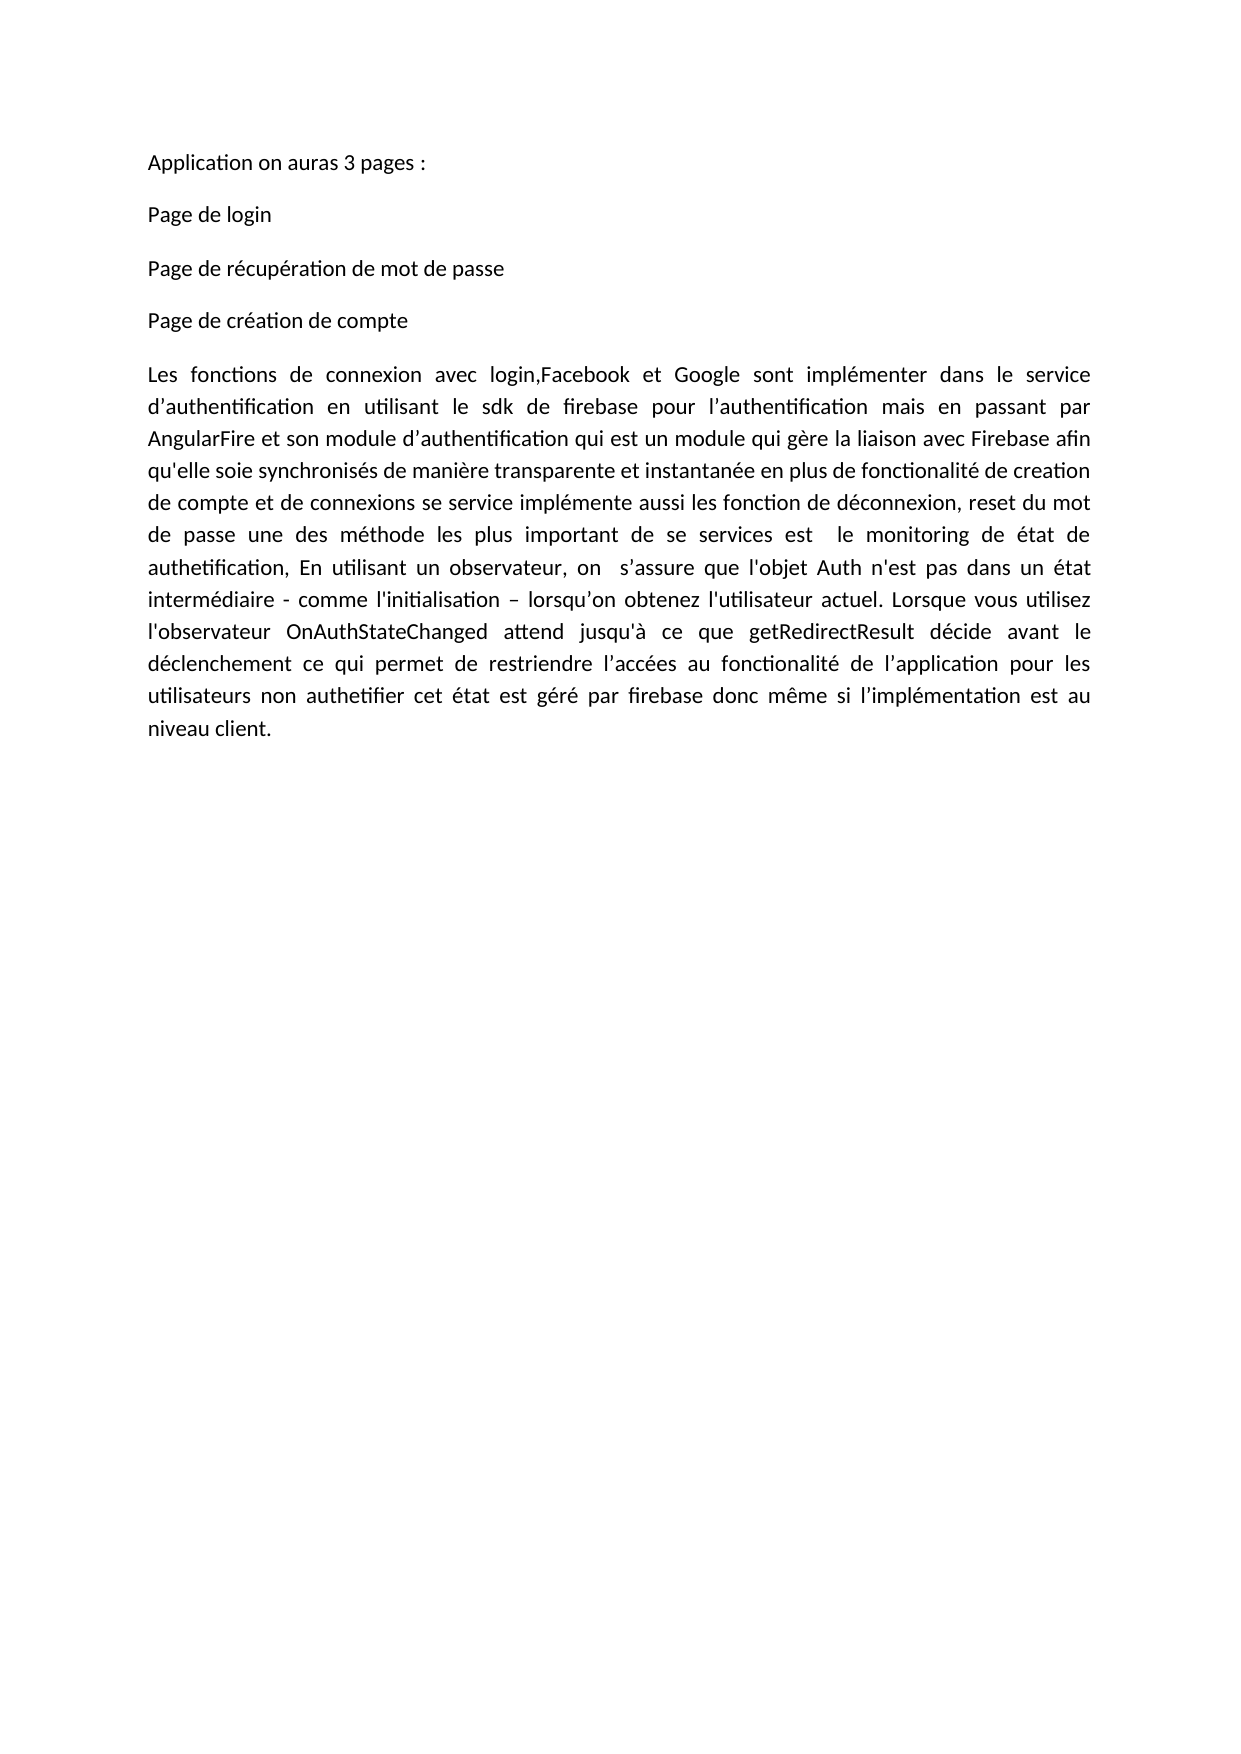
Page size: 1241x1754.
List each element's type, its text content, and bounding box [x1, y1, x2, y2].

text Page de login [148, 201, 1093, 229]
text Application on auras 3 pages : [148, 148, 1093, 176]
text Les fonctions de connexion avec login,Facebook et Google sont implémenter dans le service d’authentification en utilisant le sdk de firebase pour l’authentification mais en passant par AngularFire et son module d’authentification qui est un module qui gère la liaison avec Firebase afin qu'elle soie synchronisés de manière transparente et instantanée en plus de fonctionalité de creation de compte et de connexions se service implémente aussi les fonction de déconnexion, reset du mot de passe une des méthode les plus important de se services est le monitoring de état de authetification, En utilisant un observateur, on s’assure que l'objet Auth n'est pas dans un état intermédiaire - comme l'initialisation – lorsqu’on obtenez l'utilisateur actuel. Lorsque vous utilisez l'observateur OnAuthStateChanged attend jusqu'à ce que getRedirectResult décide avant le déclenchement ce qui permet de restriendre l’accées au fonctionalité de l’application pour les utilisateurs non authetifier cet état est géré par firebase donc même si l’implémentation est au niveau client. [148, 360, 1093, 742]
text Page de création de compte [148, 307, 1093, 335]
text Page de récupération de mot de passe [148, 254, 1093, 282]
